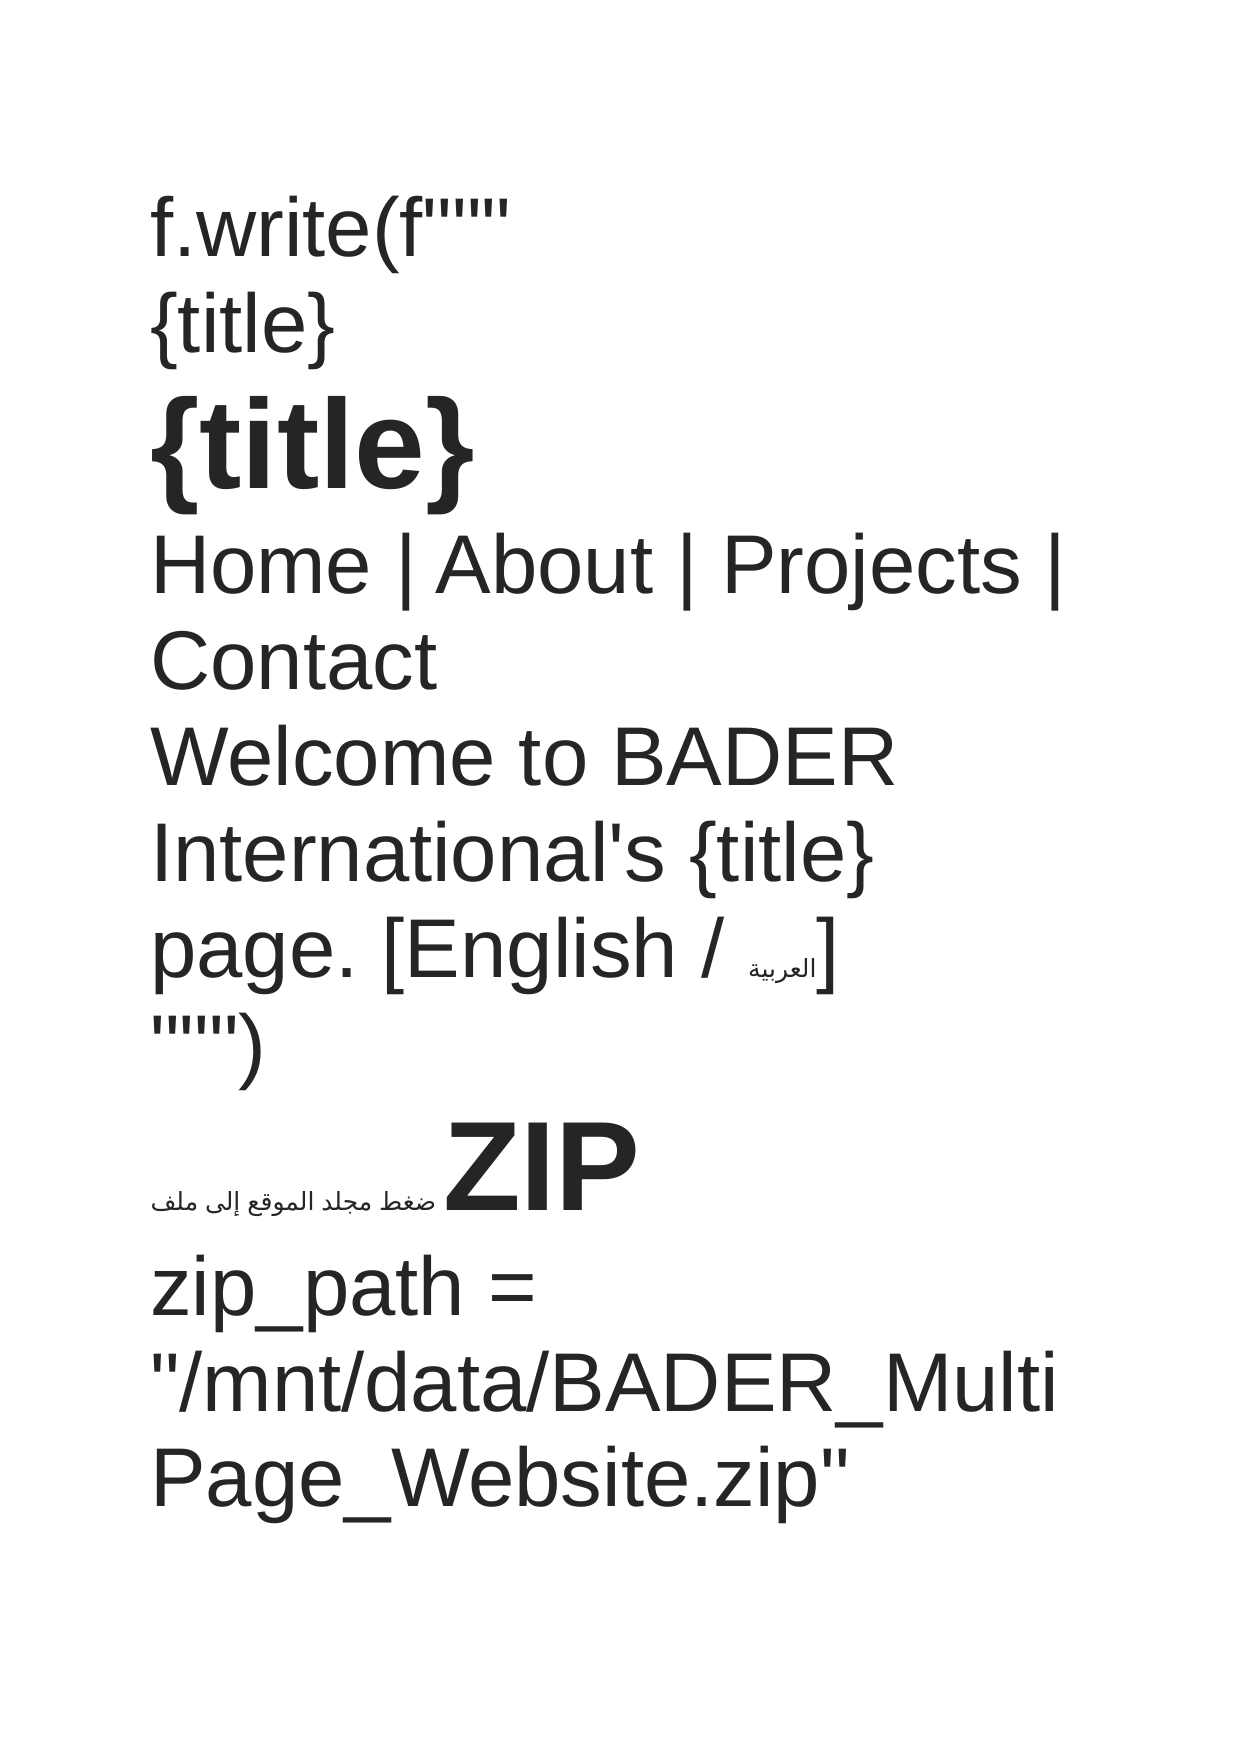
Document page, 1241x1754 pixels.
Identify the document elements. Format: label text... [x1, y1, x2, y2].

text Welcome to BADER International's {title} page. [English / العربية] [150, 713, 1090, 1001]
text """) [150, 1001, 1090, 1097]
text {title} [150, 280, 1090, 376]
text {title} [150, 376, 1090, 522]
text ضغط مجلد الموقع إلى ملف ZIP [150, 1097, 1090, 1243]
text Home | About | Projects | Contact [150, 522, 1090, 713]
text f.write(f""" [150, 184, 1090, 280]
text zip_path = "/mnt/data/BADER_MultiPage_Website.zip" [150, 1243, 1090, 1531]
